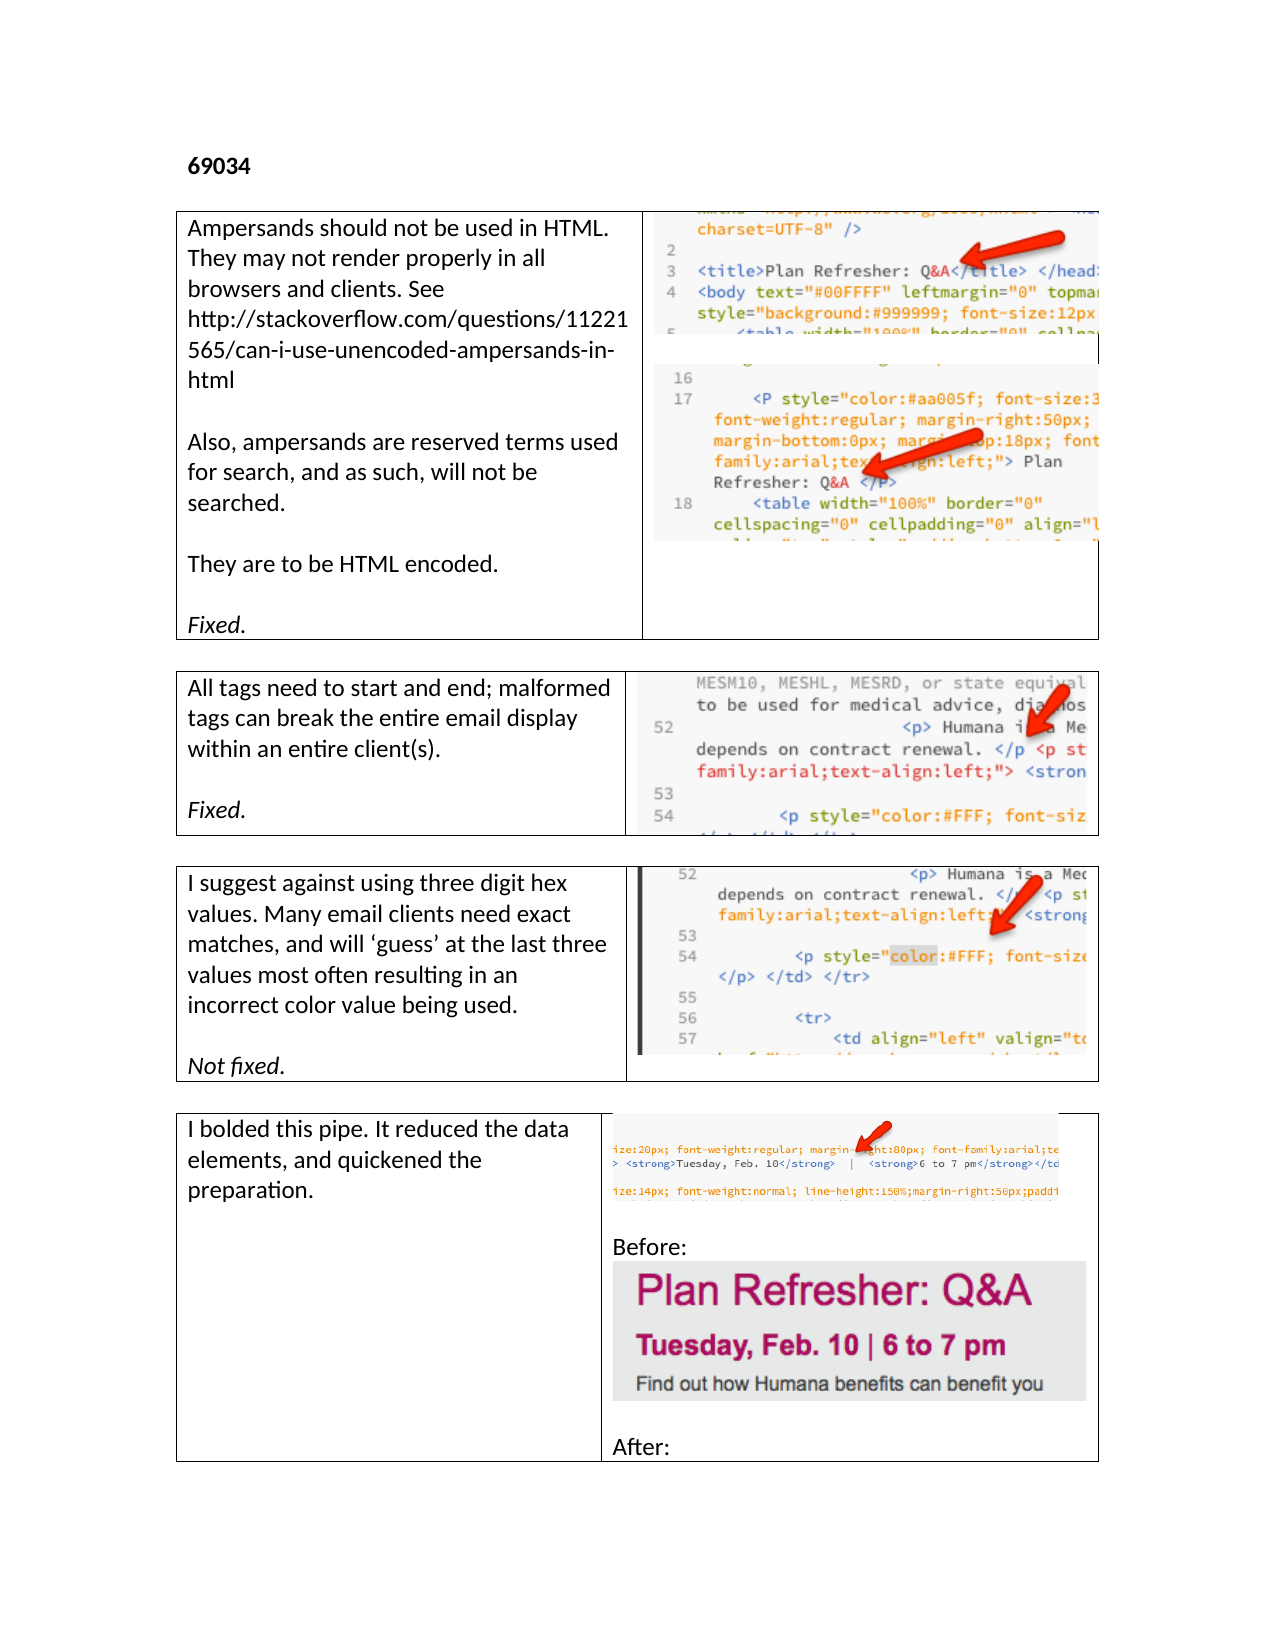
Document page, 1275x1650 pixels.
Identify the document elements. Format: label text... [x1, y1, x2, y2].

table_header [626, 672, 636, 835]
table_header [643, 212, 1098, 639]
table_header Ampersands should not be used in HTML. They may not render properly in all browsers and clients. See http://stackoverflow.com/questions/11221565/can-i-use-unencoded-ampersands-in-html Also, ampersands are reserved terms used for search, and as such, will not be searched. They are to be HTML encoded. Fixed. [177, 212, 642, 639]
text 69034 [187, 150, 1087, 181]
picture [612, 1261, 1087, 1401]
table_header All tags need to start and end; malformed tags can break the entire email display within an entire client(s). Fixed. [177, 672, 625, 835]
picture [637, 867, 1087, 1055]
table_header I suggest against using three digit hex values. Many email clients need exact matches, and will ‘guess’ at the last three values most often resulting in an incorrect color value being used. Not fixed. [177, 867, 626, 1081]
picture [612, 1113, 1059, 1201]
picture [654, 212, 1099, 334]
table_header [1088, 672, 1098, 835]
table_header [627, 867, 1098, 1081]
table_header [177, 1114, 601, 1461]
picture [654, 364, 1099, 541]
picture [636, 672, 1088, 835]
table_header Before: After: [602, 1114, 1098, 1461]
